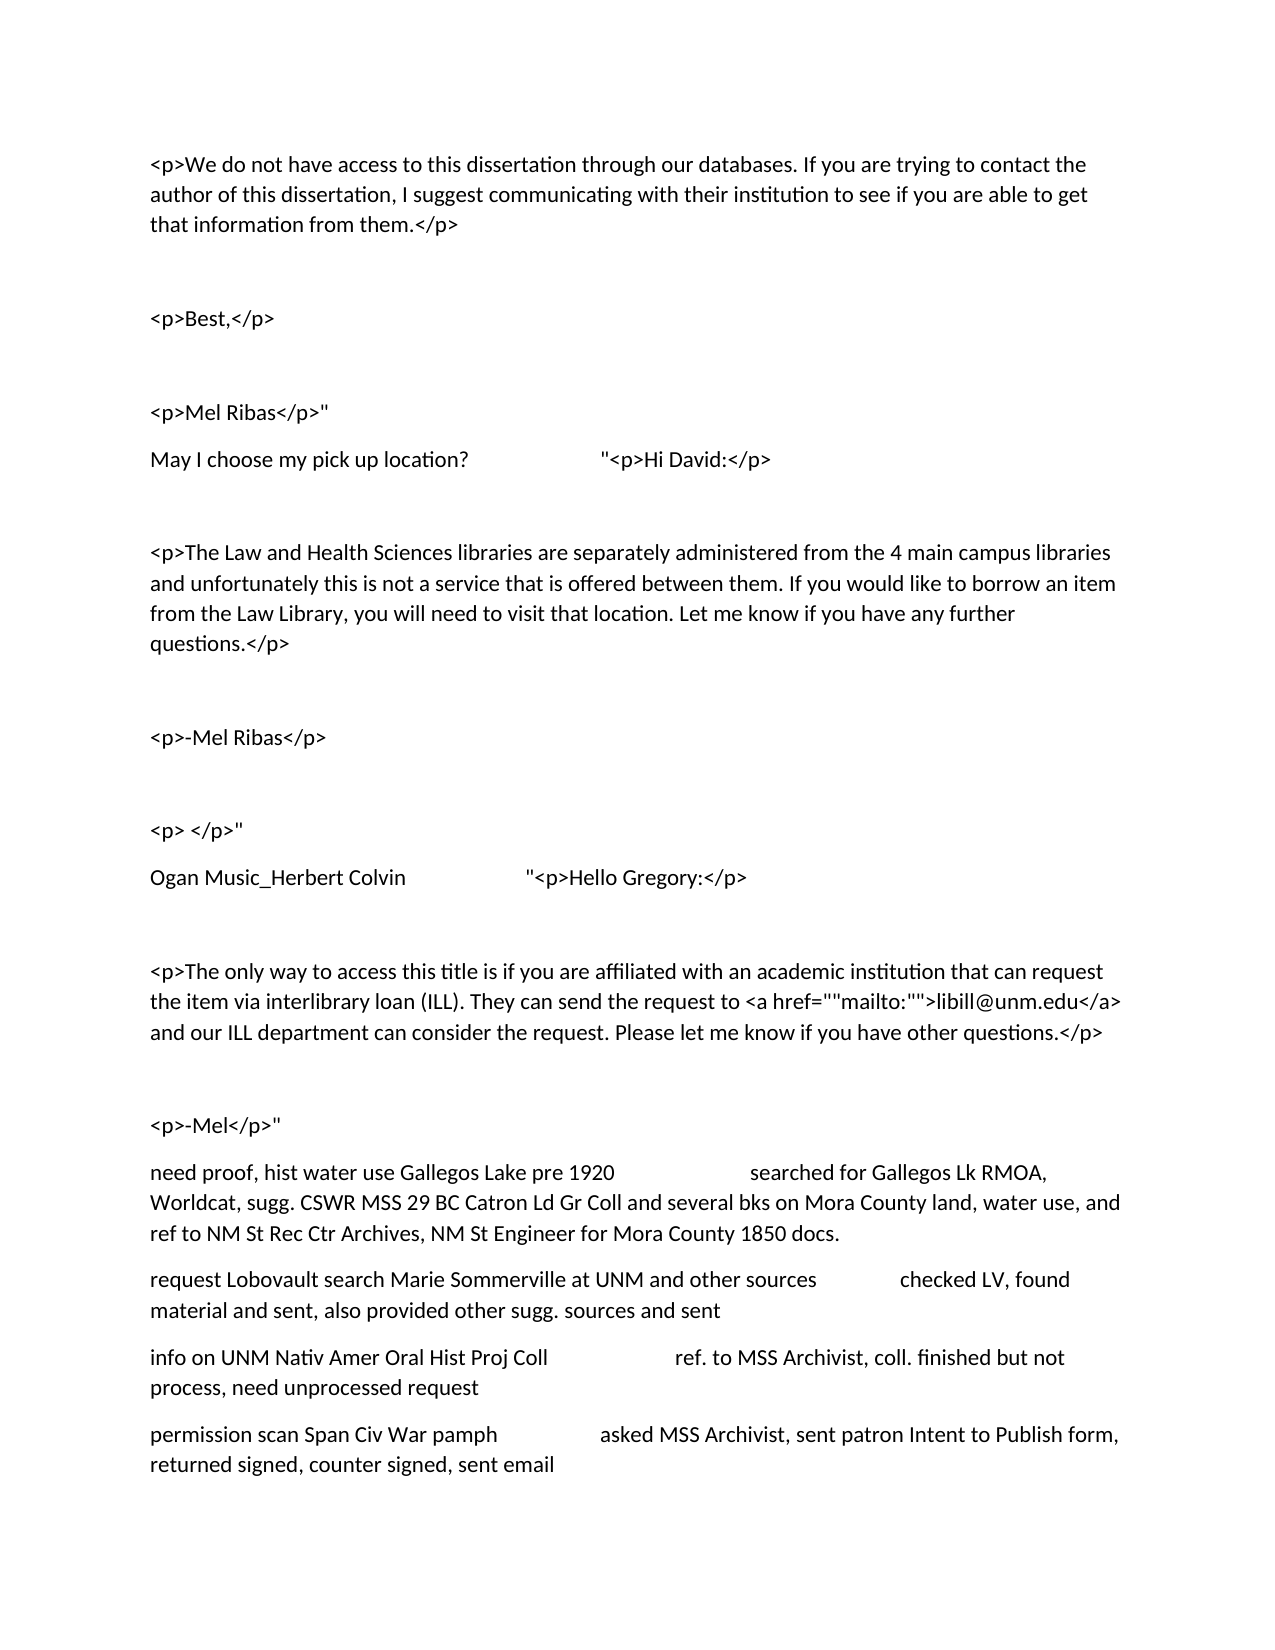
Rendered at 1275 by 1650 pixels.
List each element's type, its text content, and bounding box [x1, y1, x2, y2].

text <p>The only way to access this title is if you are affiliated with an academic institution that can request the item via interlibrary loan (ILL). They can send the request to <a href=""mailto:"">libill@unm.edu</a> and our ILL department can consider the request. Please let me know if you have other questions.</p> [150, 957, 1125, 1046]
text request Lobovault search Marie Sommerville at UNM and other sources checked LV, found material and sent, also provided other sugg. sources and sent [150, 1266, 1125, 1324]
text <p>We do not have access to this dissertation through our databases. If you are trying to contact the author of this dissertation, I suggest communicating with their institution to see if you are able to get that information from them.</p> [150, 150, 1125, 238]
text <p>Best,</p> [150, 304, 1125, 332]
text info on UNM Nativ Amer Oral Hist Proj Coll ref. to MSS Archivist, coll. finished but not process, need unprocessed request [150, 1343, 1125, 1401]
text need proof, hist water use Gallegos Lake pre 1920 searched for Gallegos Lk RMOA, Worldcat, sugg. CSWR MSS 29 BC Catron Ld Gr Coll and several bks on Mora County land, water use, and ref to NM St Rec Ctr Archives, NM St Engineer for Mora County 1850 docs. [150, 1158, 1125, 1247]
text Ogan Music_Herbert Colvin "<p>Hello Gregory:</p> [150, 863, 1125, 892]
text <p>The Law and Health Sciences libraries are separately administered from the 4 main campus libraries and unfortunately this is not a service that is offered between them. If you would like to borrow an item from the Law Library, you will need to visit that location. Let me know if you have any further questions.</p> [150, 538, 1125, 657]
text <p>-Mel</p>" [150, 1111, 1125, 1139]
text <p> </p>" [150, 817, 1125, 845]
text <p>-Mel Ribas</p> [150, 723, 1125, 751]
text May I choose my pick up location? "<p>Hi David:</p> [150, 445, 1125, 473]
text <p>Mel Ribas</p>" [150, 398, 1125, 426]
text permission scan Span Civ War pamph asked MSS Archivist, sent patron Intent to Publish form, returned signed, counter signed, sent email [150, 1420, 1125, 1478]
